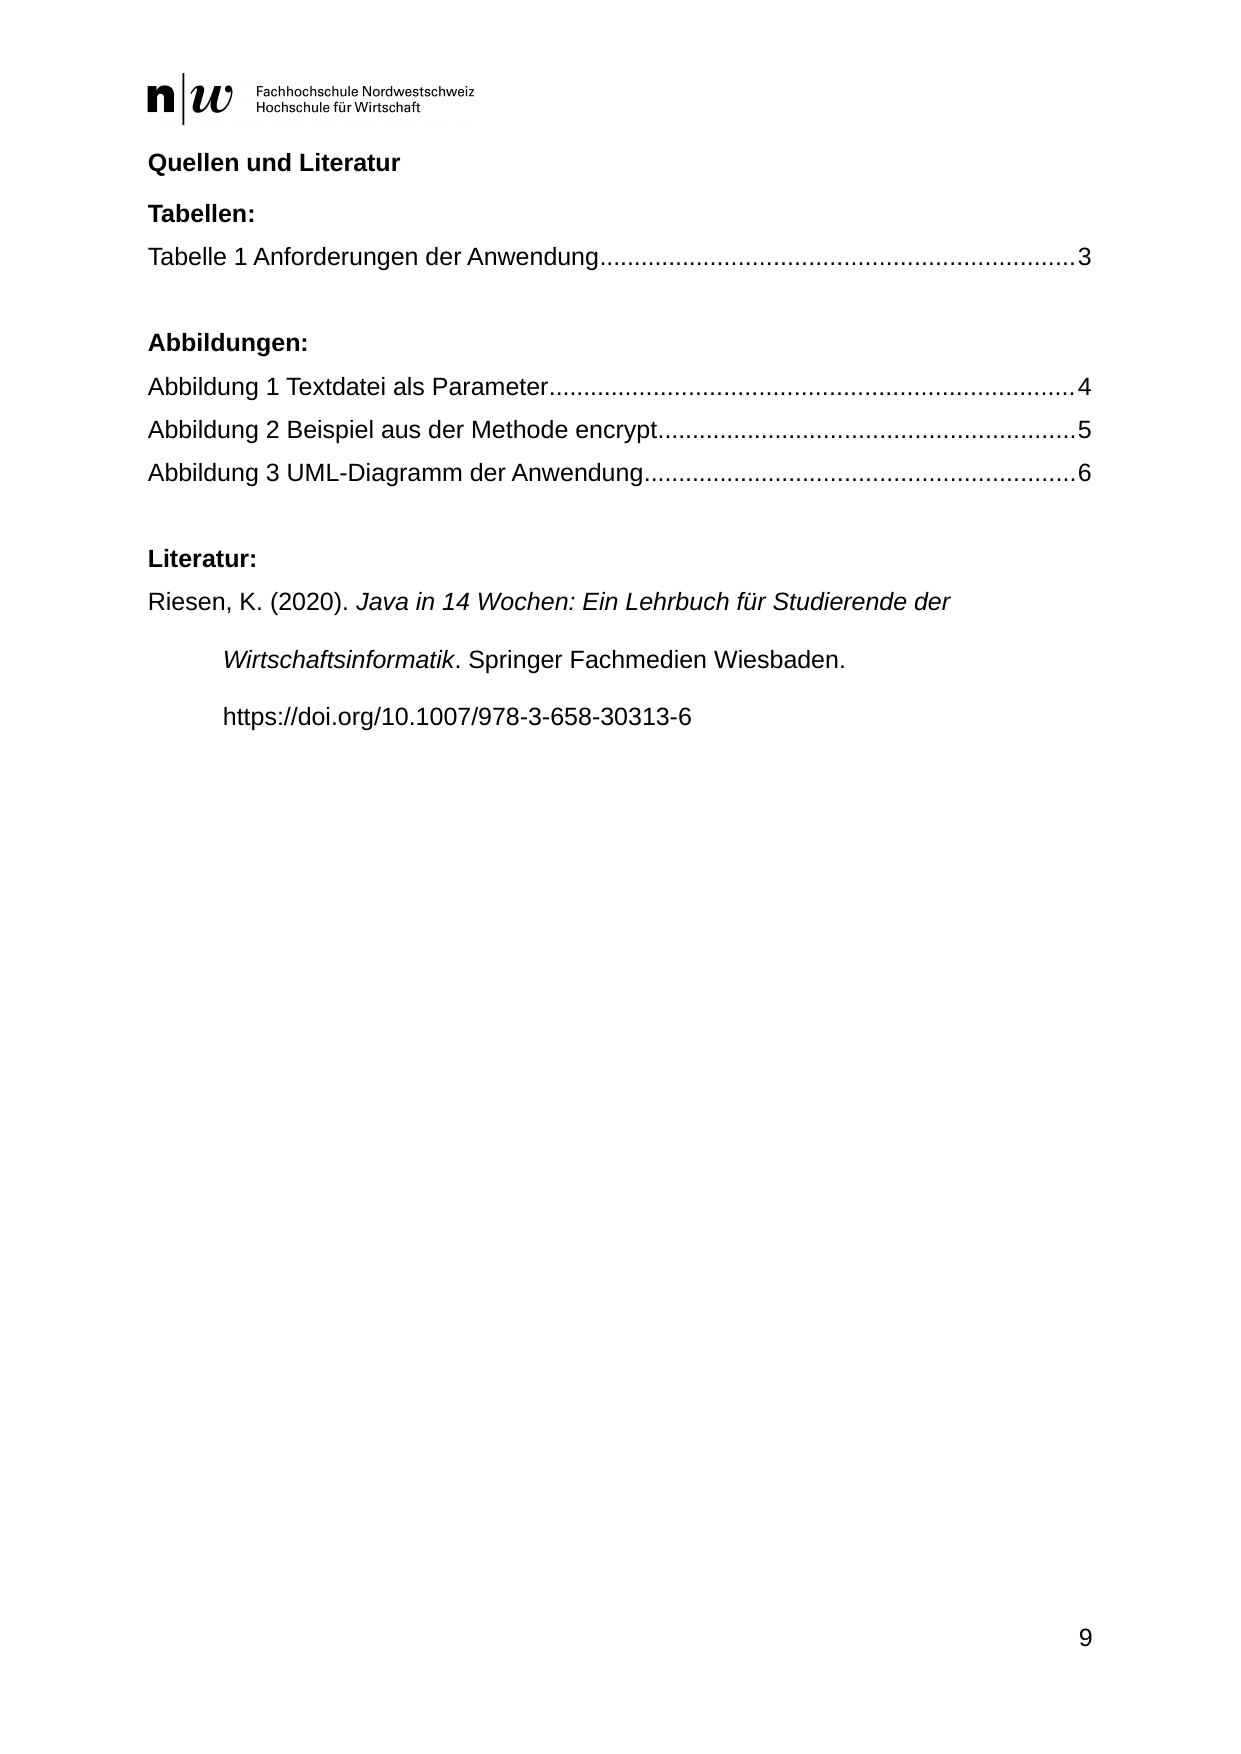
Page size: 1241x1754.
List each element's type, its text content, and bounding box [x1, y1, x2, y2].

subtitle Quellen und Literatur [148, 148, 1093, 176]
picture [147, 73, 474, 125]
text Abbildung 1 Textdatei als Parameter 4 [148, 372, 1093, 400]
text Tabelle 1 Anforderungen der Anwendung 3 [148, 242, 1093, 271]
text Abbildung 3 UML-Diagramm der Anwendung 6 [148, 458, 1093, 487]
text Tabellen: [148, 199, 1093, 228]
text Literatur: [148, 544, 1093, 573]
text Riesen, K. (2020). Java in 14 Wochen: Ein Lehrbuch für Studierende der Wirtschaftsinformatik. Springer Fachmedien Wiesbaden. https://doi.org/10.1007/978-3-658-30313-6 [148, 587, 1093, 731]
text Abbildung 2 Beispiel aus der Methode encrypt 5 [148, 415, 1093, 443]
text Abbildungen: [148, 328, 1093, 357]
